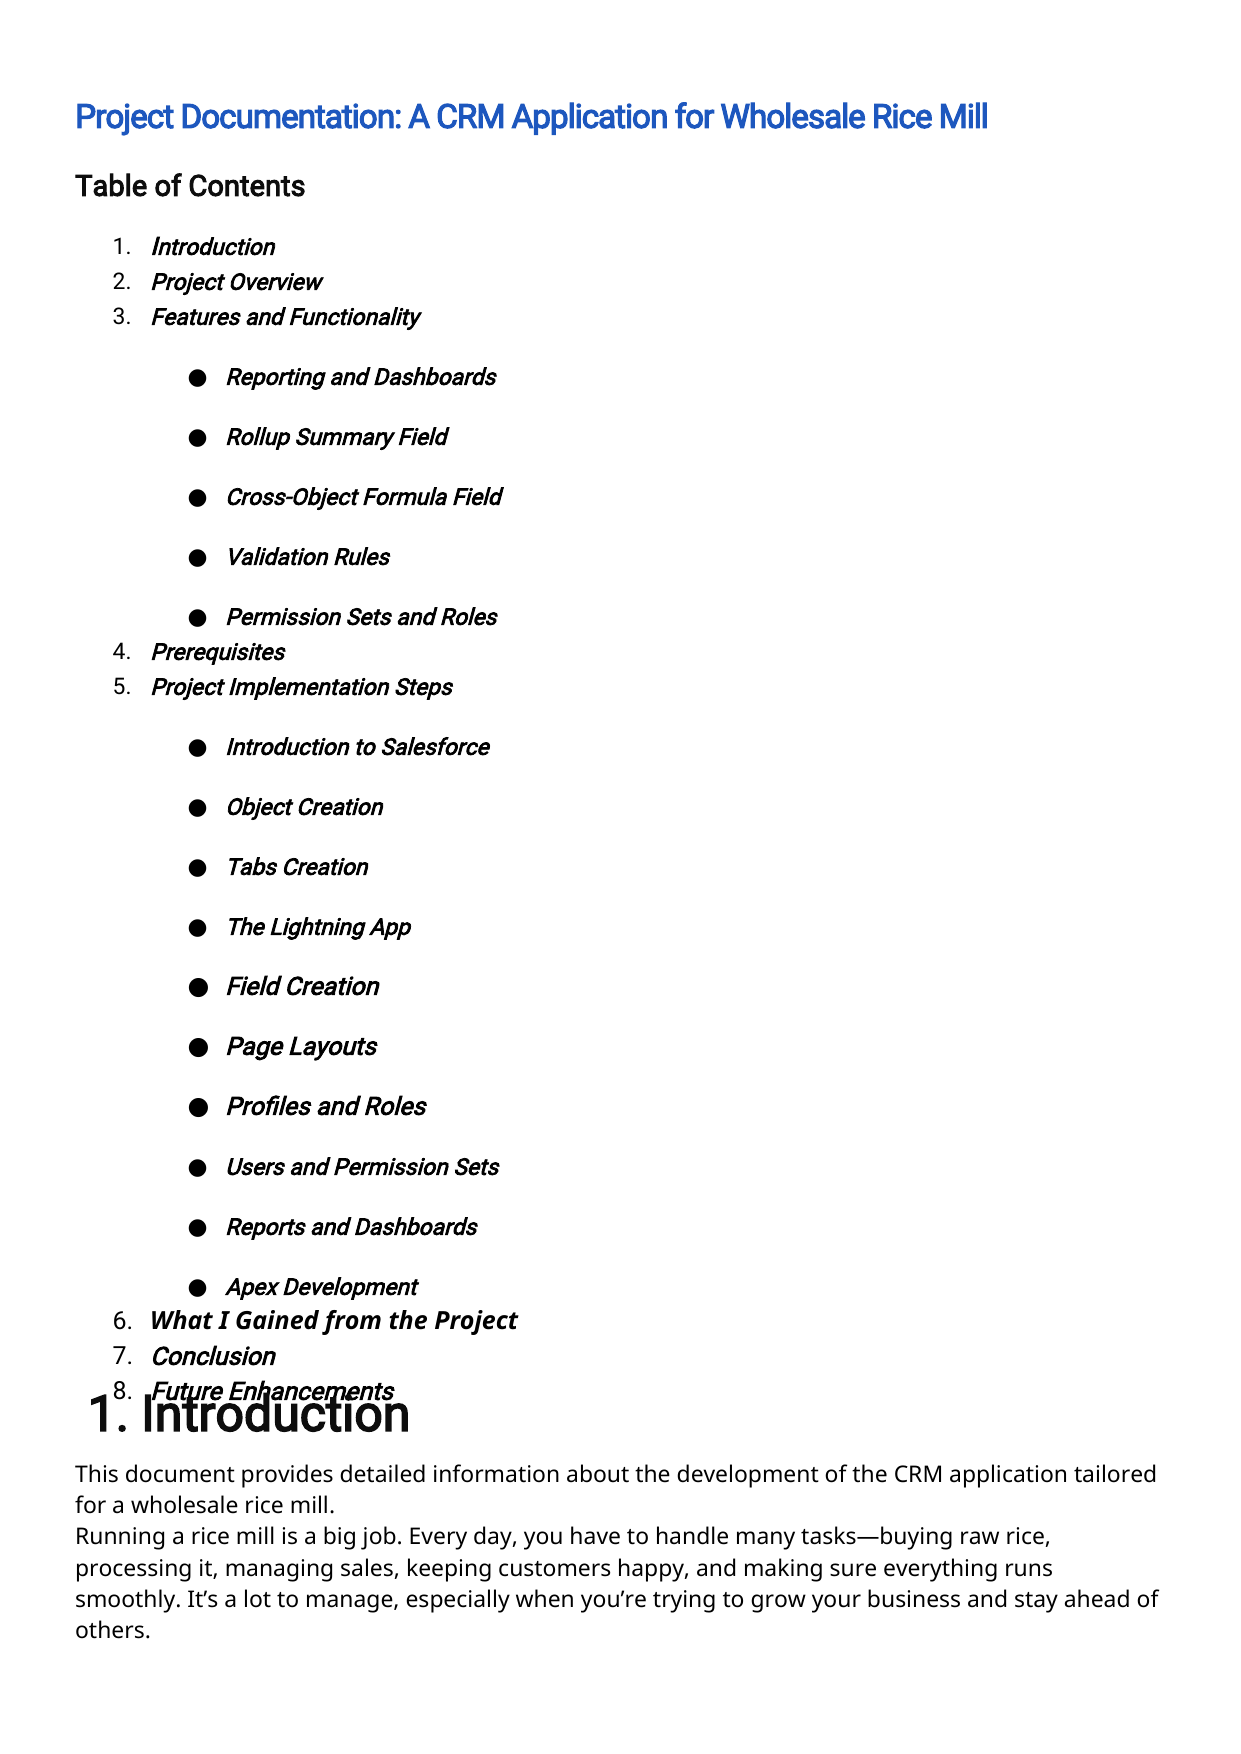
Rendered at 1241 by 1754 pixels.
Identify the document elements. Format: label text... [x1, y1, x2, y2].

list Apex Development [187, 1267, 1165, 1302]
list Users and Permission Sets [187, 1147, 1165, 1182]
list Project Overview [112, 262, 1165, 297]
list Introduction to Salesforce [187, 727, 1165, 762]
list Introduction [112, 227, 1165, 262]
list Field Creation [187, 967, 1165, 1002]
list Features and Functionality [112, 297, 1165, 332]
text This document provides detailed information about the development of the CRM application tailored for a wholesale rice mill. [75, 1458, 1165, 1520]
list Reports and Dashboards [187, 1207, 1165, 1242]
subtitle Table of Contents [75, 172, 1165, 202]
list What I Gained from the Project [112, 1302, 1165, 1337]
list Page Layouts [187, 1027, 1165, 1062]
subtitle 1. Introduction [75, 1407, 1165, 1437]
list Conclusion [112, 1337, 1165, 1372]
list Project Implementation Steps [112, 667, 1165, 702]
list Permission Sets and Roles [187, 597, 1165, 632]
list Validation Rules [187, 537, 1165, 572]
text Running a rice mill is a big job. Every day, you have to handle many tasks—buying raw rice, processing it, managing sales, keeping customers happy, and making sure everything runs smoothly. It’s a lot to manage, especially when you’re trying to grow your business and stay ahead of others. [75, 1520, 1165, 1645]
list Reporting and Dashboards [187, 357, 1165, 392]
list Object Creation [187, 787, 1165, 822]
list Rollup Summary Field [187, 417, 1165, 452]
text Project Documentation: A CRM Application for Wholesale Rice Mill [75, 102, 1165, 134]
list Tabs Creation [187, 847, 1165, 882]
list Future Enhancements [112, 1372, 1165, 1407]
list Cross-Object Formula Field [187, 477, 1165, 512]
list Prerequisites [112, 632, 1165, 667]
list Profiles and Roles [187, 1087, 1165, 1122]
list The Lightning App [187, 907, 1165, 942]
